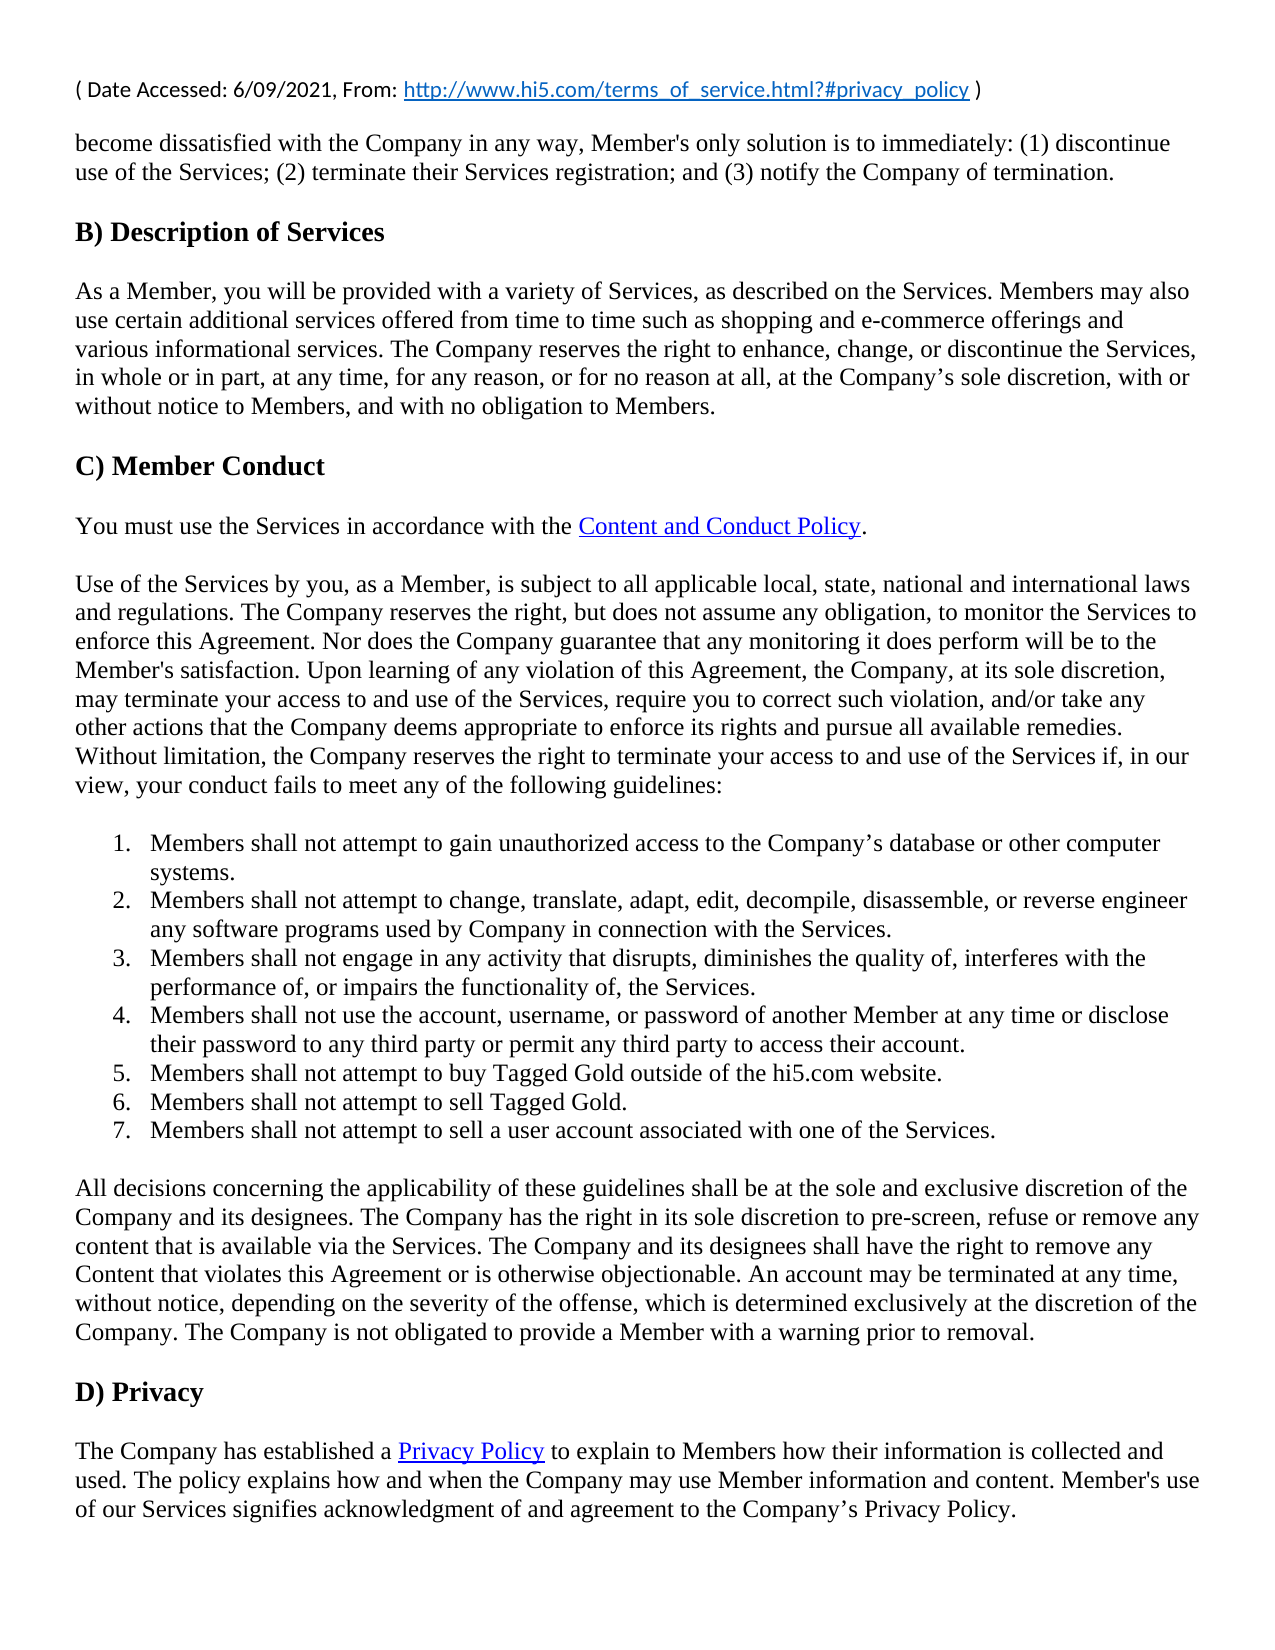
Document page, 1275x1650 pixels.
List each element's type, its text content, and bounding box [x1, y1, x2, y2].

list Members shall not attempt to change, translate, adapt, edit, decompile, disassemble, or reverse engineer any software programs used by Company in connection with the Services. [112, 885, 1200, 943]
list Members shall not attempt to sell a user account associated with one of the Services. [112, 1115, 1200, 1144]
text C) Member Conduct [75, 449, 1200, 482]
list Members shall not attempt to buy Tagged Gold outside of the hi5.com website. [112, 1058, 1200, 1087]
text The Company has established a Privacy Policy to explain to Members how their information is collected and used. The policy explains how and when the Company may use Member information and content. Member's use of our Services signifies acknowledgment of and agreement to the Company’s Privacy Policy. [75, 1436, 1200, 1523]
list Members shall not engage in any activity that disrupts, diminishes the quality of, interferes with the performance of, or impairs the functionality of, the Services. [112, 943, 1200, 1000]
text As a Member, you will be provided with a variety of Services, as described on the Services. Members may also use certain additional services offered from time to time such as shopping and e-commerce offerings and various informational services. The Company reserves the right to enhance, change, or discontinue the Services, in whole or in part, at any time, for any reason, or for no reason at all, at the Company’s sole discretion, with or without notice to Members, and with no obligation to Members. [75, 276, 1200, 420]
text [75, 128, 1200, 186]
list Members shall not attempt to sell Tagged Gold. [112, 1087, 1200, 1115]
text All decisions concerning the applicability of these guidelines shall be at the sole and exclusive discretion of the Company and its designees. The Company has the right in its sole discretion to pre-screen, refuse or remove any content that is available via the Services. The Company and its designees shall have the right to remove any Content that violates this Agreement or is otherwise objectionable. An account may be terminated at any time, without notice, depending on the severity of the offense, which is determined exclusively at the discretion of the Company. The Company is not obligated to provide a Member with a warning prior to removal. [75, 1173, 1200, 1346]
list Members shall not use the account, username, or password of another Member at any time or disclose their password to any third party or permit any third party to access their account. [112, 1000, 1200, 1058]
list Members shall not attempt to gain unauthorized access to the Company’s database or other computer systems. [112, 828, 1200, 885]
text B) Description of Services [75, 215, 1200, 247]
text You must use the Services in accordance with the Content and Conduct Policy. [75, 511, 1200, 539]
text D) Privacy [75, 1375, 1200, 1407]
text Use of the Services by you, as a Member, is subject to all applicable local, state, national and international laws and regulations. The Company reserves the right, but does not assume any obligation, to monitor the Services to enforce this Agreement. Nor does the Company guarantee that any monitoring it does perform will be to the Member's satisfaction. Upon learning of any violation of this Agreement, the Company, at its sole discretion, may terminate your access to and use of the Services, require you to correct such violation, and/or take any other actions that the Company deems appropriate to enforce its rights and pursue all available remedies. Without limitation, the Company reserves the right to terminate your access to and use of the Services if, in our view, your conduct fails to meet any of the following guidelines: [75, 569, 1200, 799]
